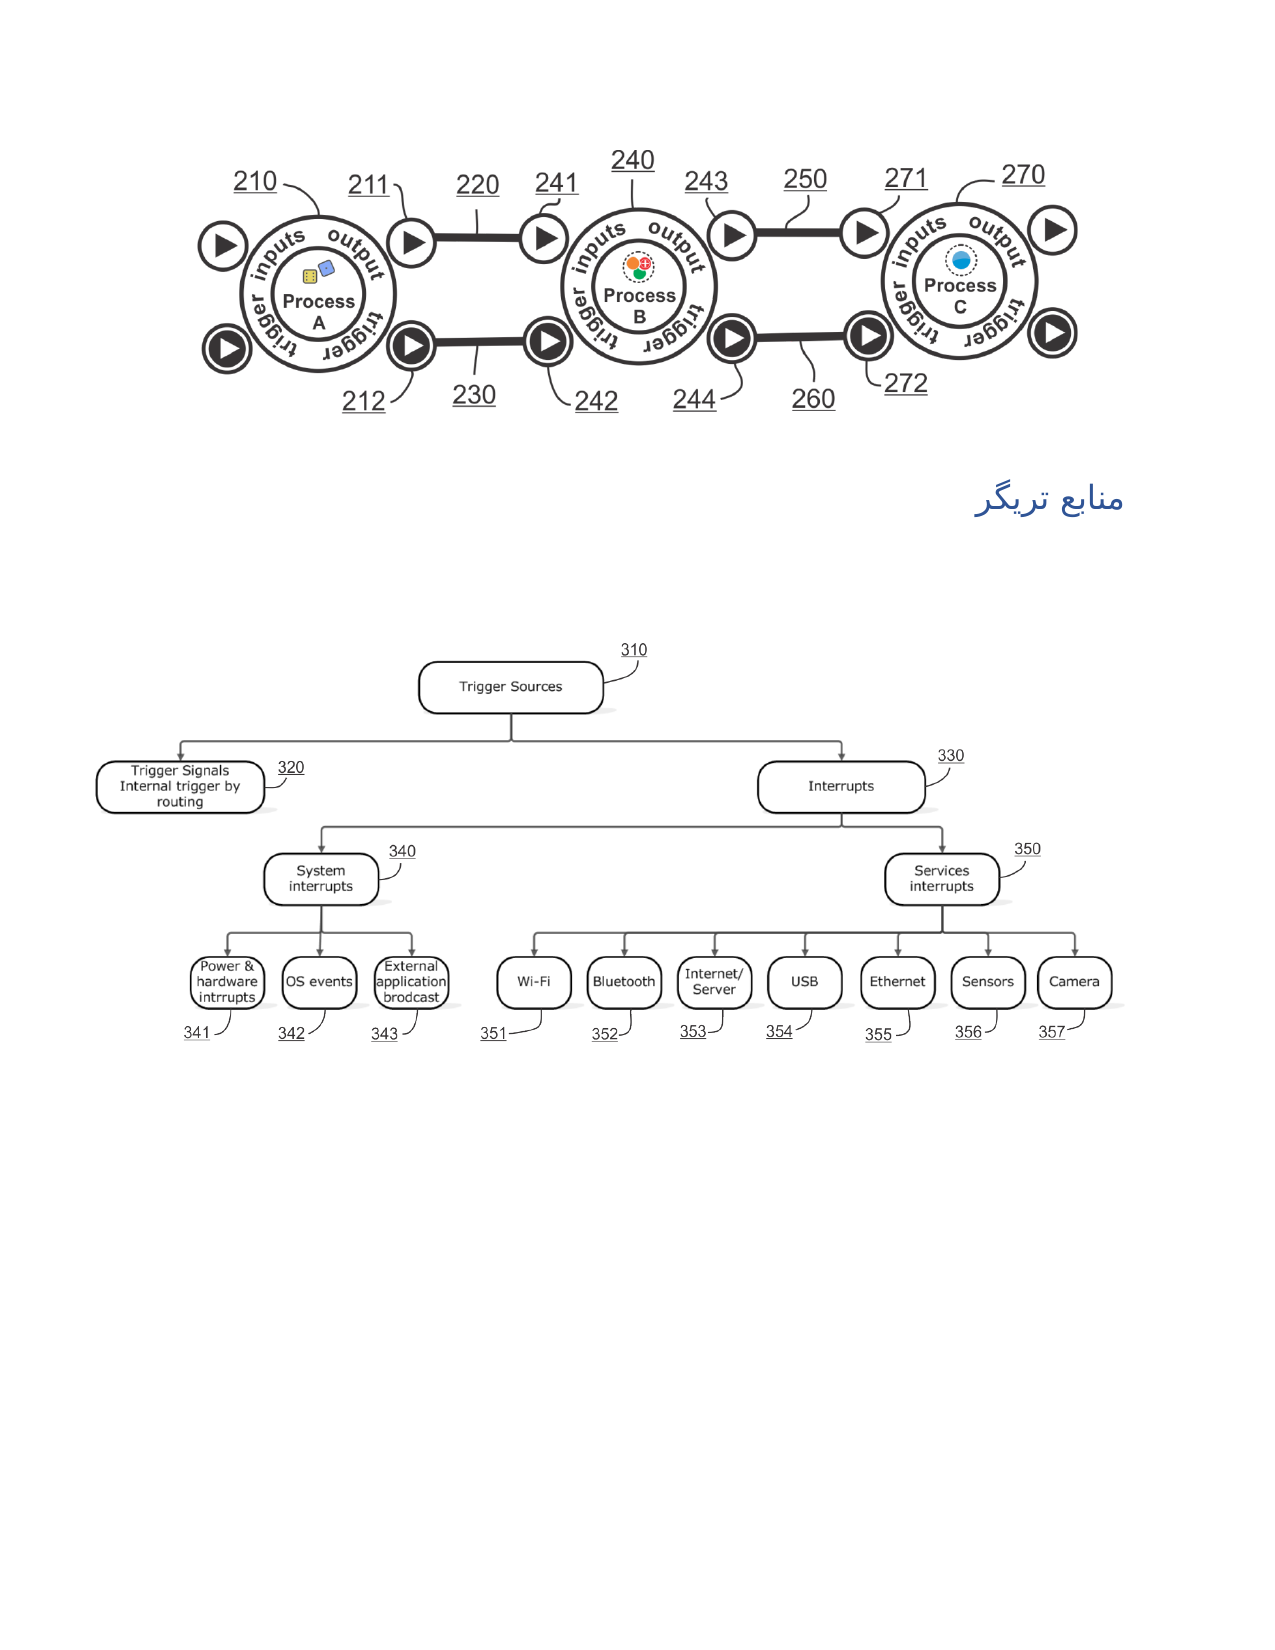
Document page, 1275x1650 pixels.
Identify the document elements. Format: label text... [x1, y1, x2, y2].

picture [95, 643, 1125, 1065]
picture [197, 150, 1078, 453]
subtitle منابع تریگر [150, 479, 1125, 518]
